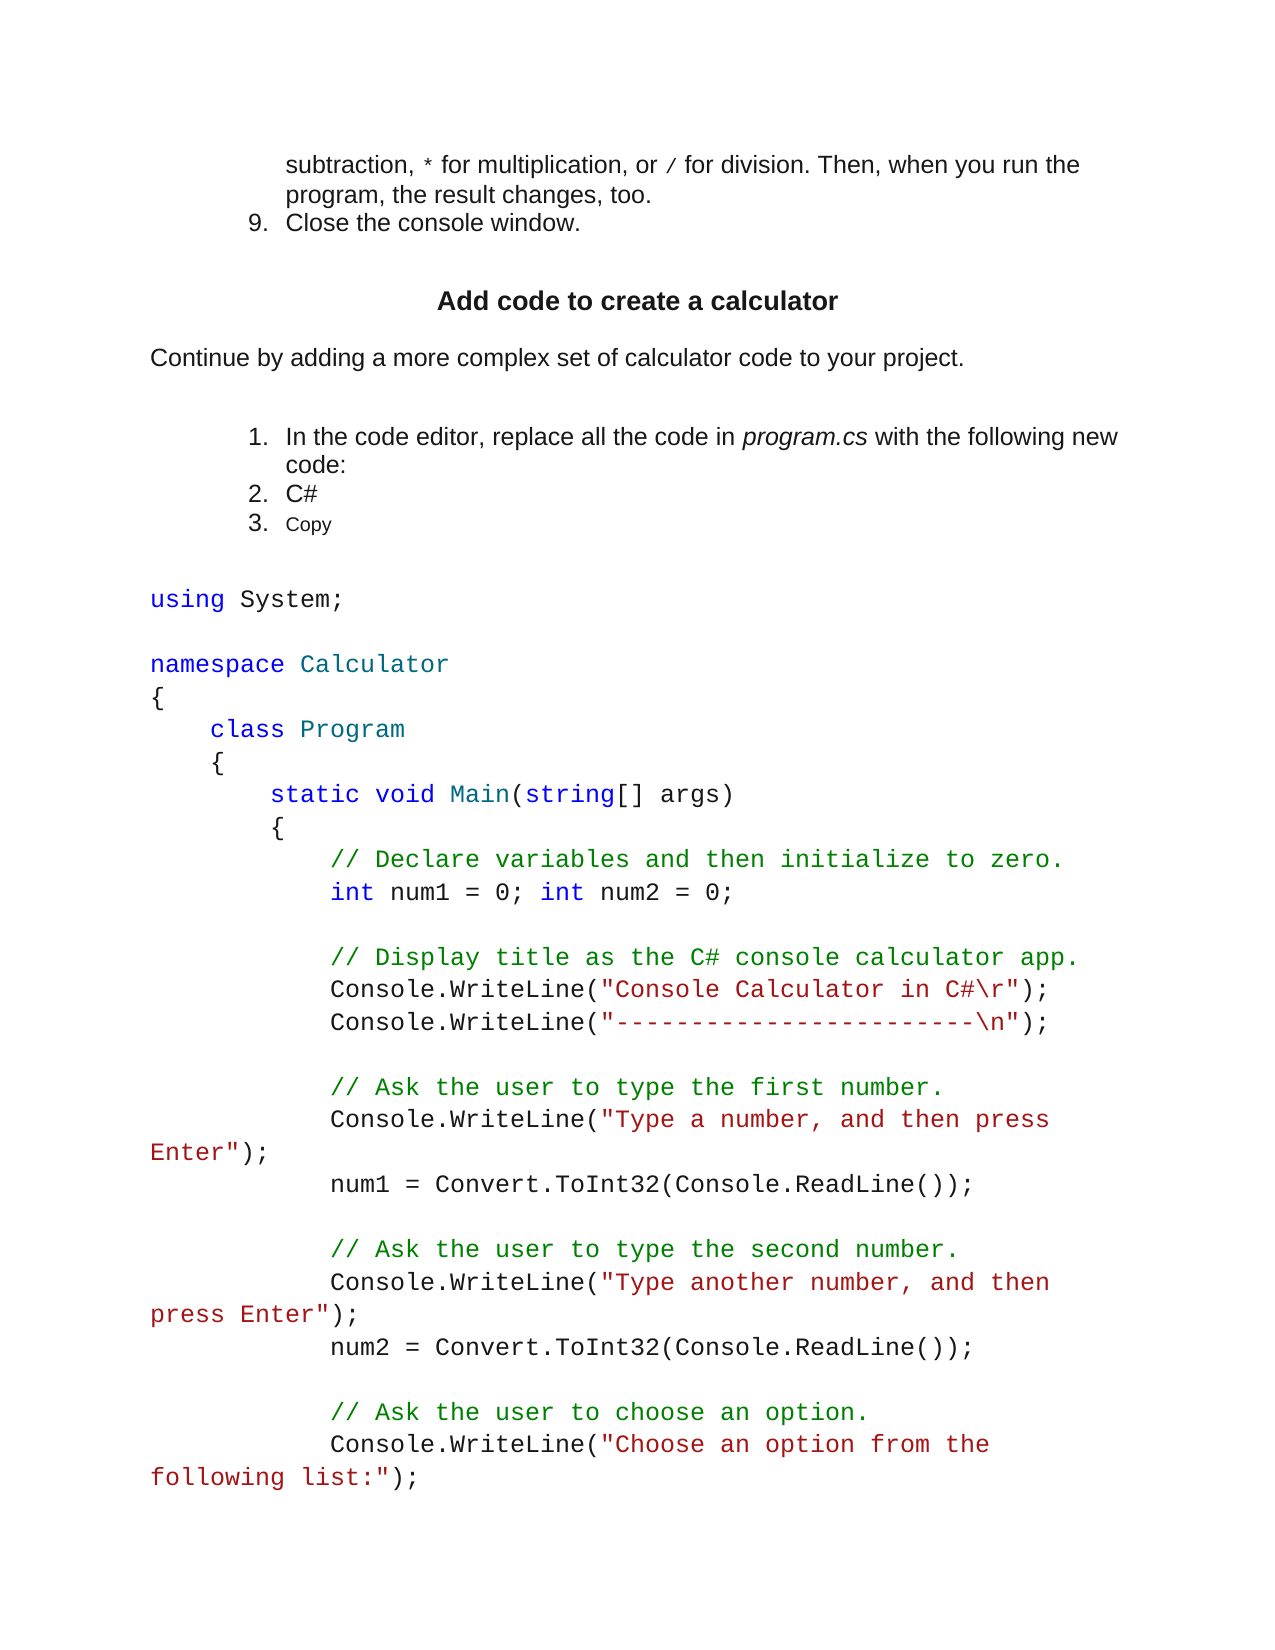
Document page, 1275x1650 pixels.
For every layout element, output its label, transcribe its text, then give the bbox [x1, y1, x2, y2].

text Console.WriteLine("Console Calculator in C#\r"); [150, 977, 1125, 1005]
text class Program [150, 717, 1125, 745]
text { [150, 814, 1125, 843]
list Copy [248, 508, 1125, 537]
text num1 = Convert.ToInt32(Console.ReadLine()); [150, 1172, 1125, 1200]
text static void Main(string[] args) [150, 782, 1125, 810]
list In the code editor, replace all the code in program.cs with the following new code: [248, 422, 1125, 479]
text Console.WriteLine("Choose an option from the following list:"); [150, 1432, 1125, 1493]
text { [150, 749, 1125, 778]
text using System; [150, 587, 1125, 615]
text Console.WriteLine("Type a number, and then press Enter"); [150, 1107, 1125, 1168]
text // Declare variables and then initialize to zero. [150, 847, 1125, 875]
text Console.WriteLine("------------------------\n"); [150, 1009, 1125, 1038]
text namespace Calculator [150, 652, 1125, 680]
subtitle Add code to create a calculator [148, 287, 1127, 316]
text int num1 = 0; int num2 = 0; [150, 879, 1125, 908]
list Close the console window. [248, 208, 1125, 237]
text // Ask the user to choose an option. [150, 1399, 1125, 1428]
text // Display title as the C# console calculator app. [150, 944, 1125, 973]
text // Ask the user to type the second number. [150, 1237, 1125, 1265]
text Continue by adding a more complex set of calculator code to your project. [150, 343, 1125, 372]
text // Ask the user to type the first number. [150, 1074, 1125, 1103]
text Console.WriteLine("Type another number, and then press Enter"); [150, 1269, 1125, 1330]
text { [150, 684, 1125, 713]
text num2 = Convert.ToInt32(Console.ReadLine()); [150, 1334, 1125, 1363]
list C# [248, 479, 1125, 508]
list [248, 150, 1125, 208]
